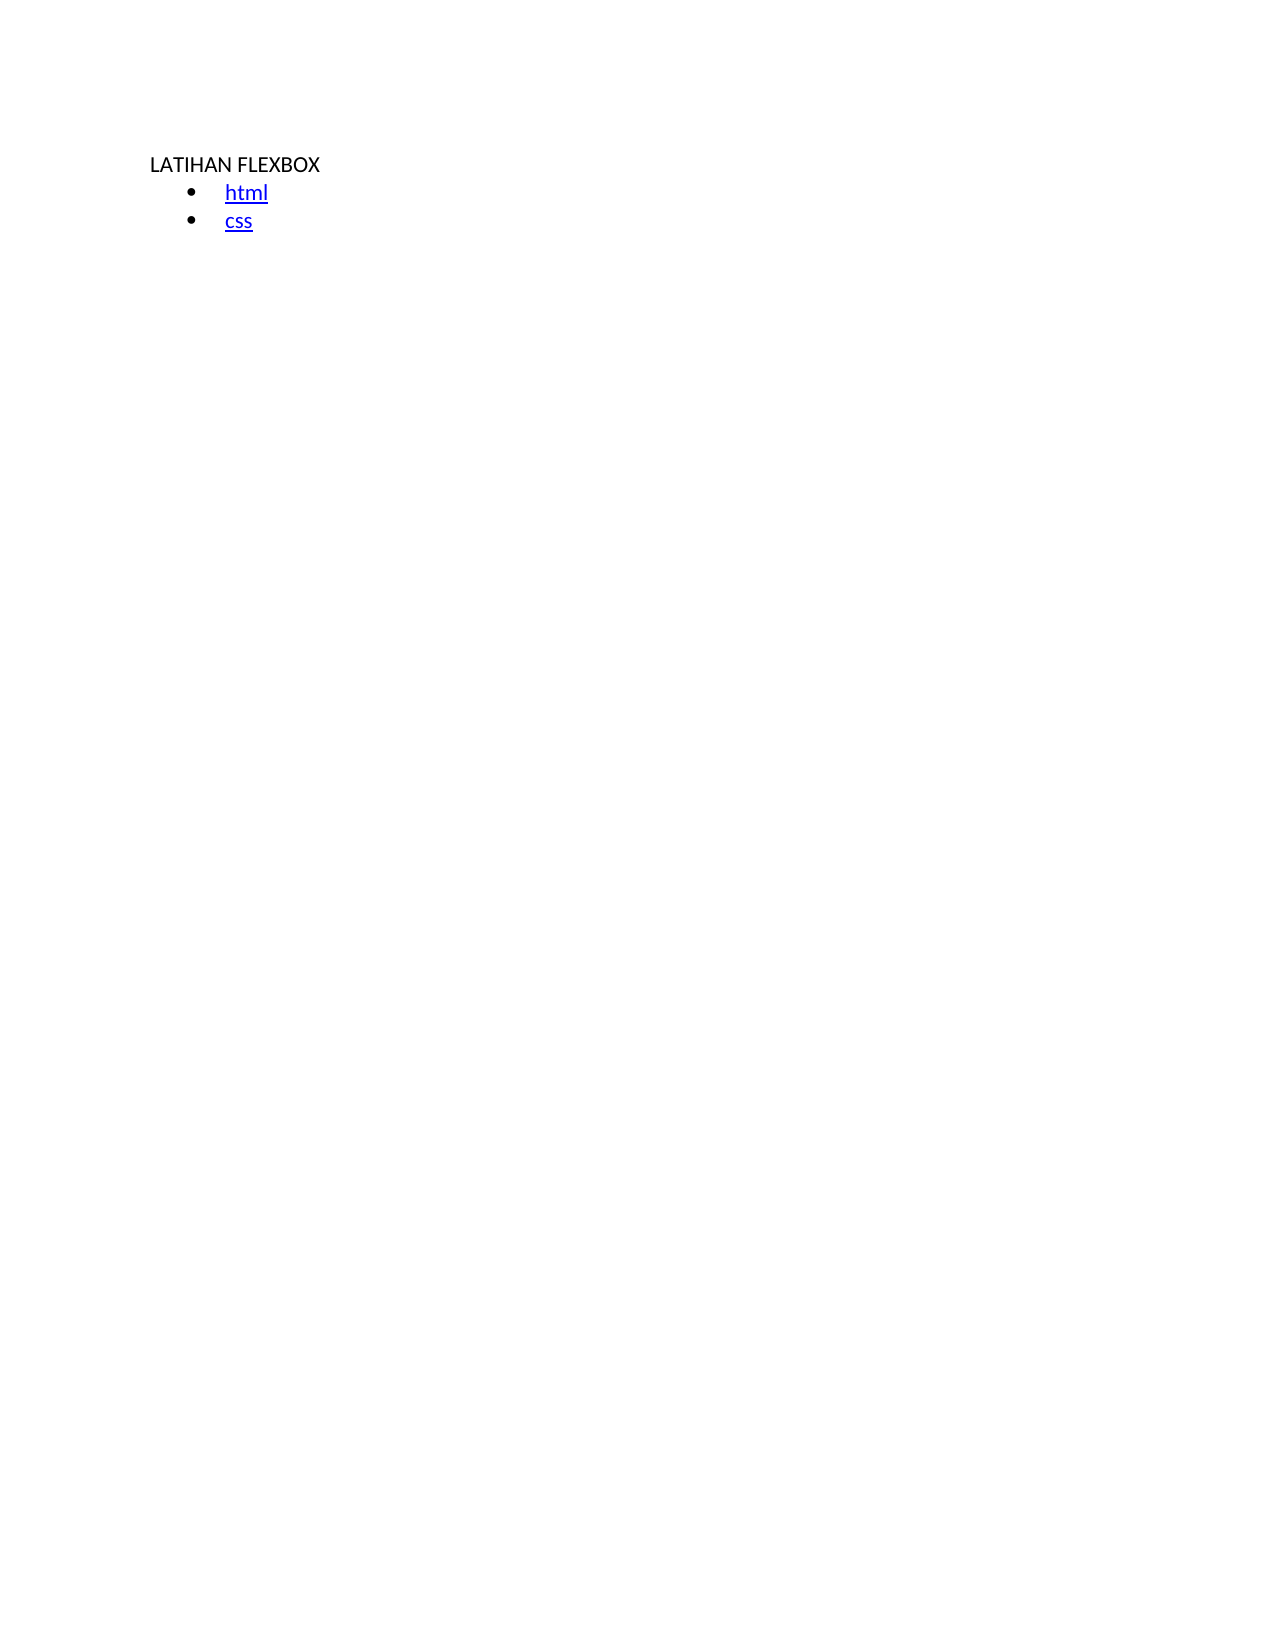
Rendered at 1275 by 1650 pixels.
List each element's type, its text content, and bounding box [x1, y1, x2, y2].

list css [187, 206, 1125, 234]
text LATIHAN FLEXBOX [150, 150, 1125, 178]
list html [187, 178, 1125, 206]
